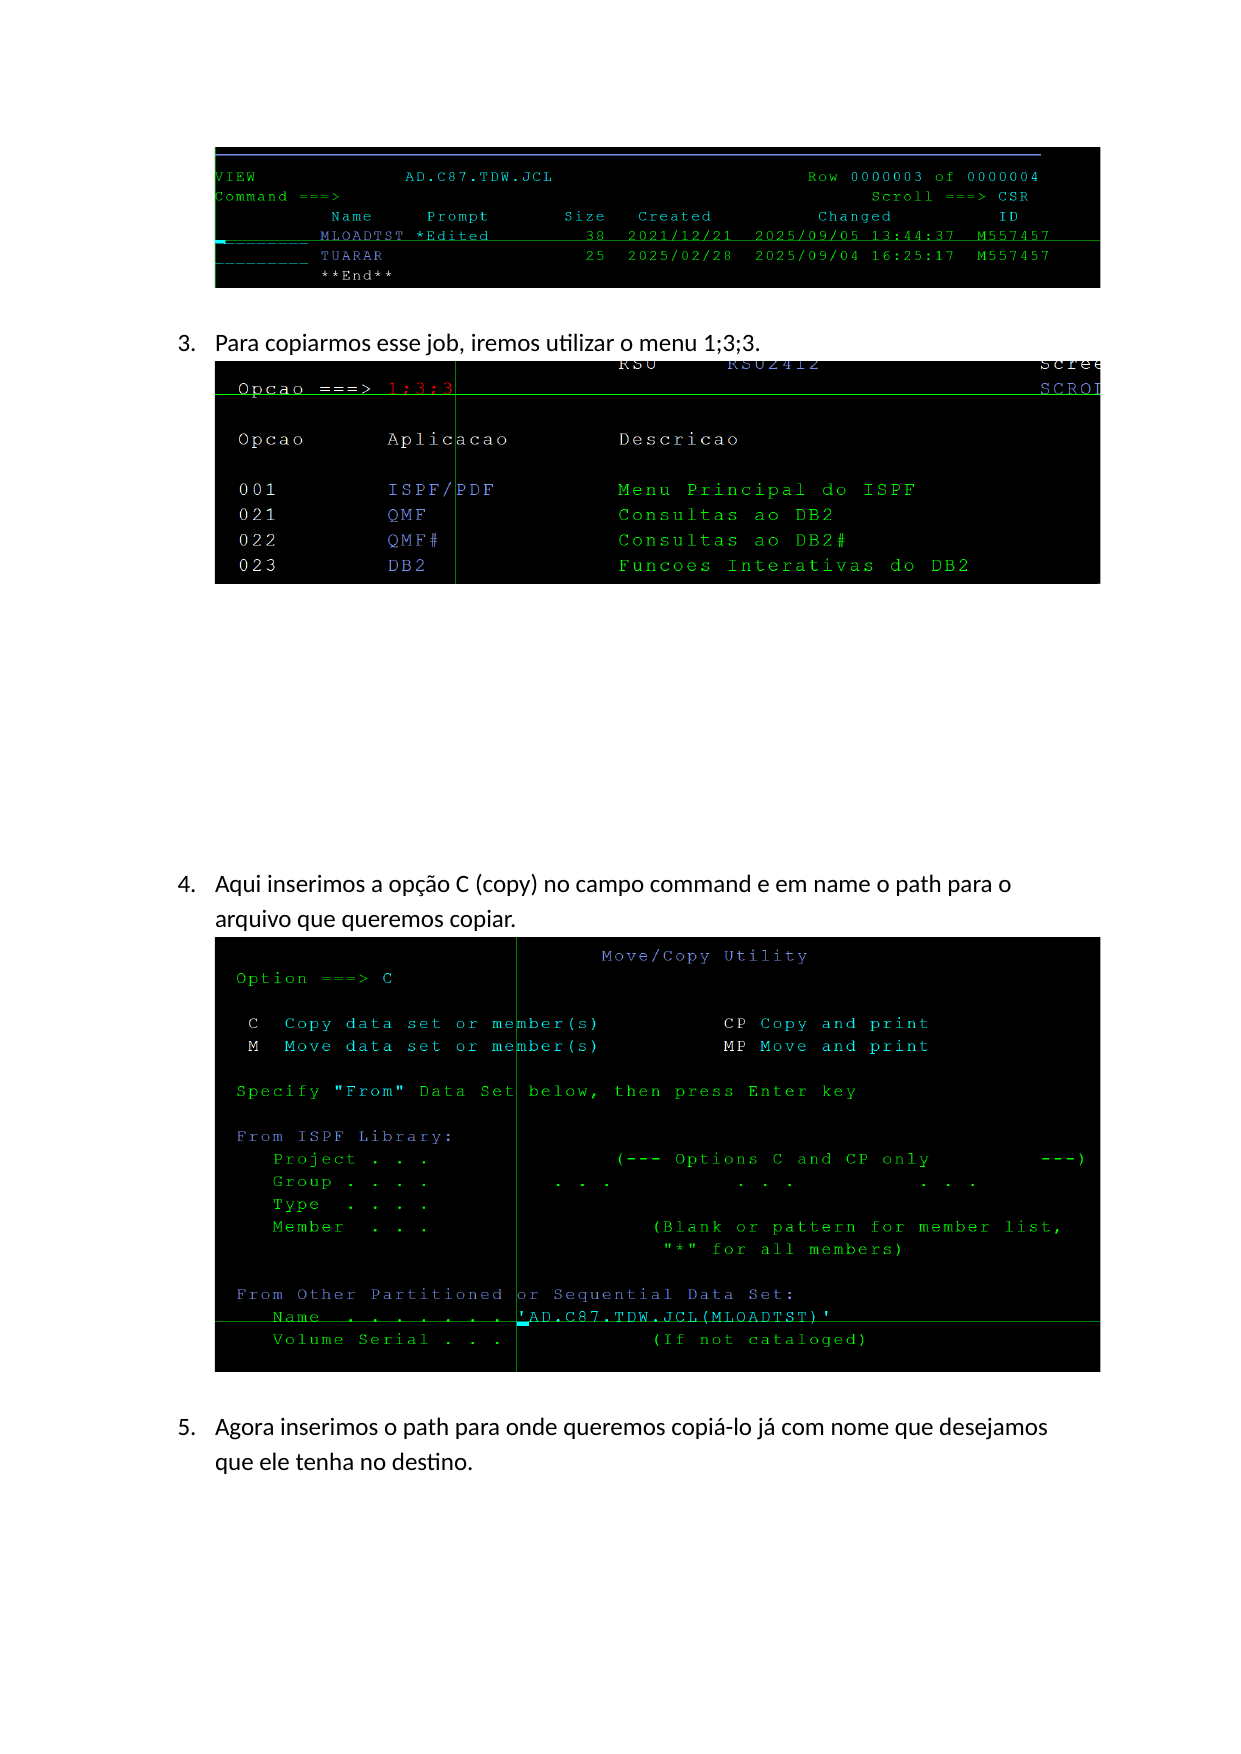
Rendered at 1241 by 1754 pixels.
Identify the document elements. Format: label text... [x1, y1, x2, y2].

picture [214, 361, 1101, 584]
list Aqui inserimos a opção C (copy) no campo command e em name o path para o arquivo que queremos copiar. [177, 868, 1063, 933]
list Agora inserimos o path para onde queremos copiá-lo já com nome que desejamos que ele tenha no destino. [177, 1411, 1063, 1477]
list Para copiarmos esse job, iremos utilizar o menu 1;3;3. [177, 327, 1063, 357]
picture [214, 937, 1101, 1372]
picture [214, 147, 1101, 288]
